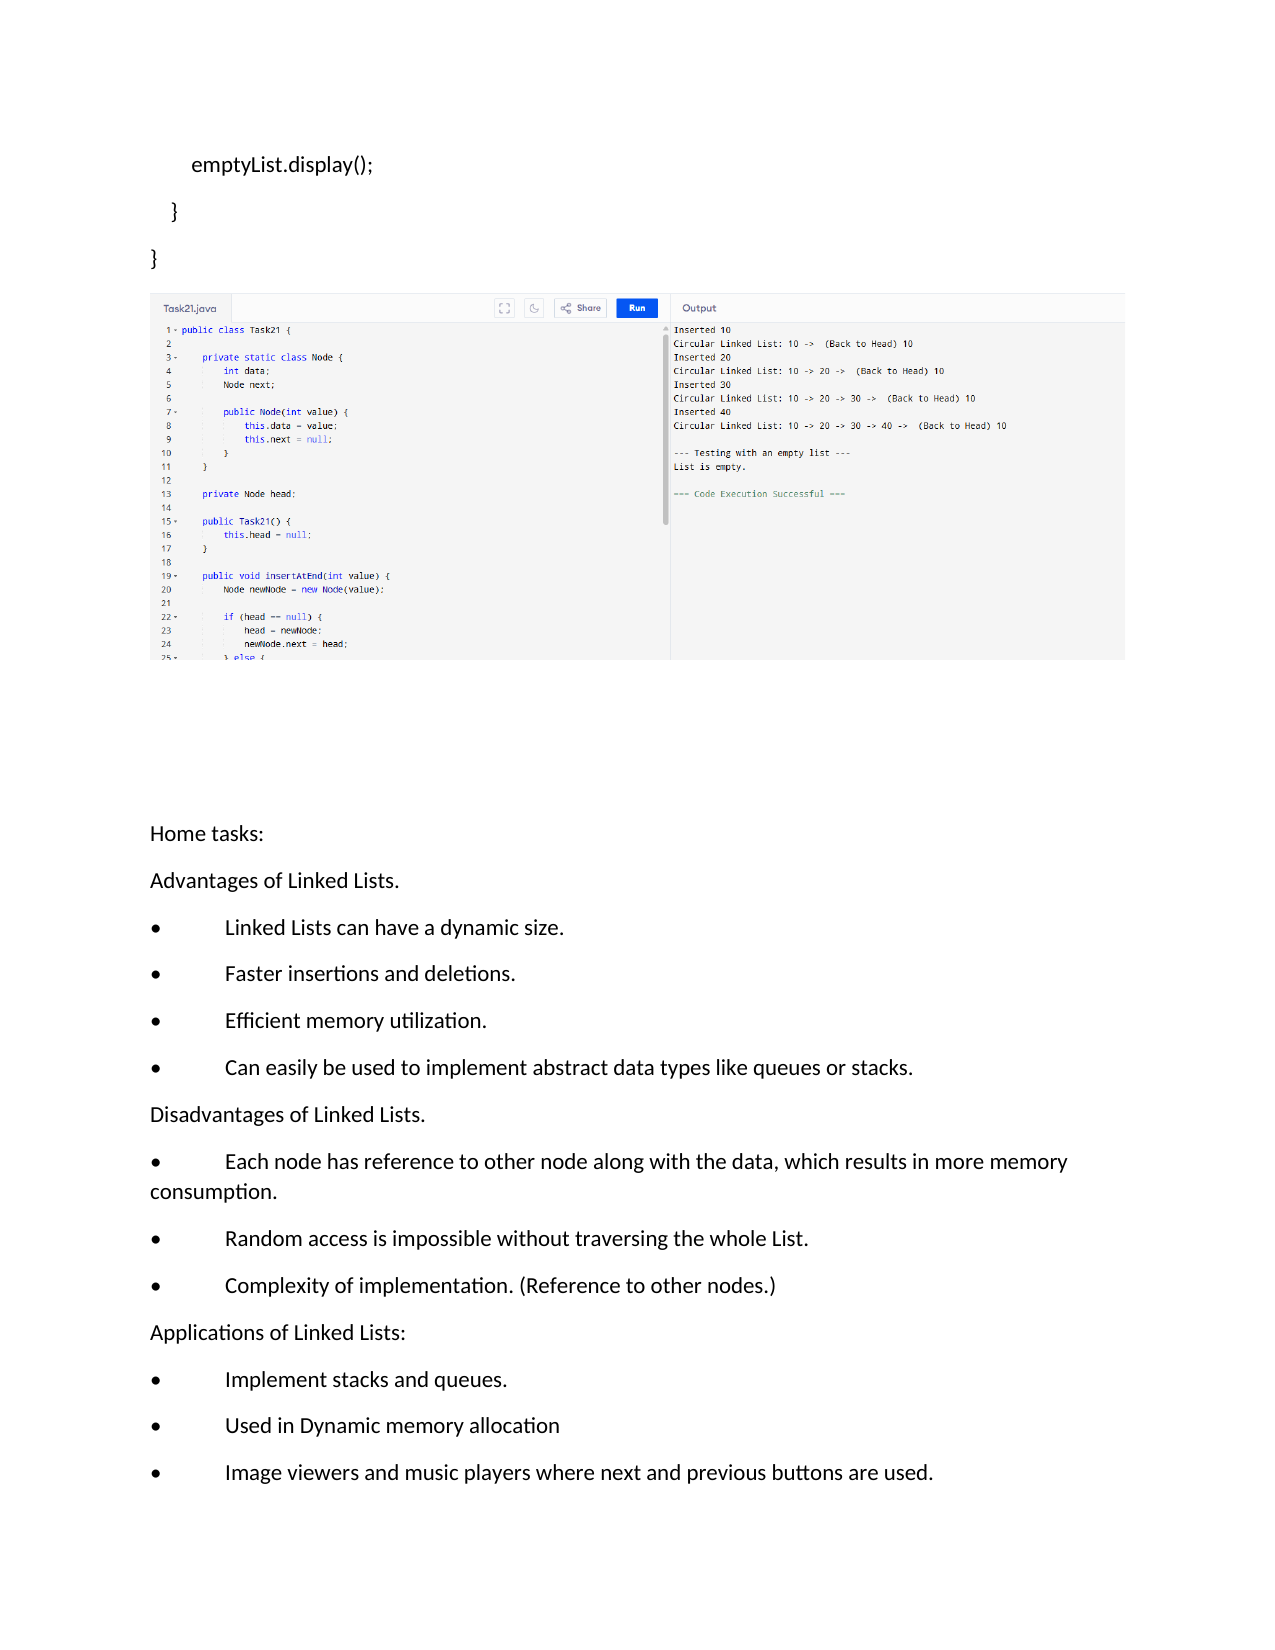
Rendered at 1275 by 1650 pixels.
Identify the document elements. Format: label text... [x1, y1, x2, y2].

text • Complexity of implementation. (Reference to other nodes.) [150, 1271, 1125, 1299]
picture [150, 290, 1125, 660]
text Advantages of Linked Lists. [150, 866, 1125, 894]
text • Efficient memory utilization. [150, 1006, 1125, 1034]
text • Implement stacks and queues. [150, 1365, 1125, 1393]
text • Each node has reference to other node along with the data, which results in more memory consumption. [150, 1147, 1125, 1205]
text • Used in Dynamic memory allocation [150, 1412, 1125, 1439]
text • Image viewers and music players where next and previous buttons are used. [150, 1458, 1125, 1486]
text • Random access is impossible without traversing the whole List. [150, 1224, 1125, 1252]
text } [150, 244, 1125, 272]
text • Faster insertions and deletions. [150, 959, 1125, 987]
text • Linked Lists can have a dynamic size. [150, 913, 1125, 941]
text } [150, 197, 1125, 225]
text Disadvantages of Linked Lists. [150, 1100, 1125, 1128]
text • Can easily be used to implement abstract data types like queues or stacks. [150, 1053, 1125, 1081]
text emptyList.display(); [150, 150, 1125, 178]
text Applications of Linked Lists: [150, 1318, 1125, 1346]
text Home tasks: [150, 819, 1125, 847]
